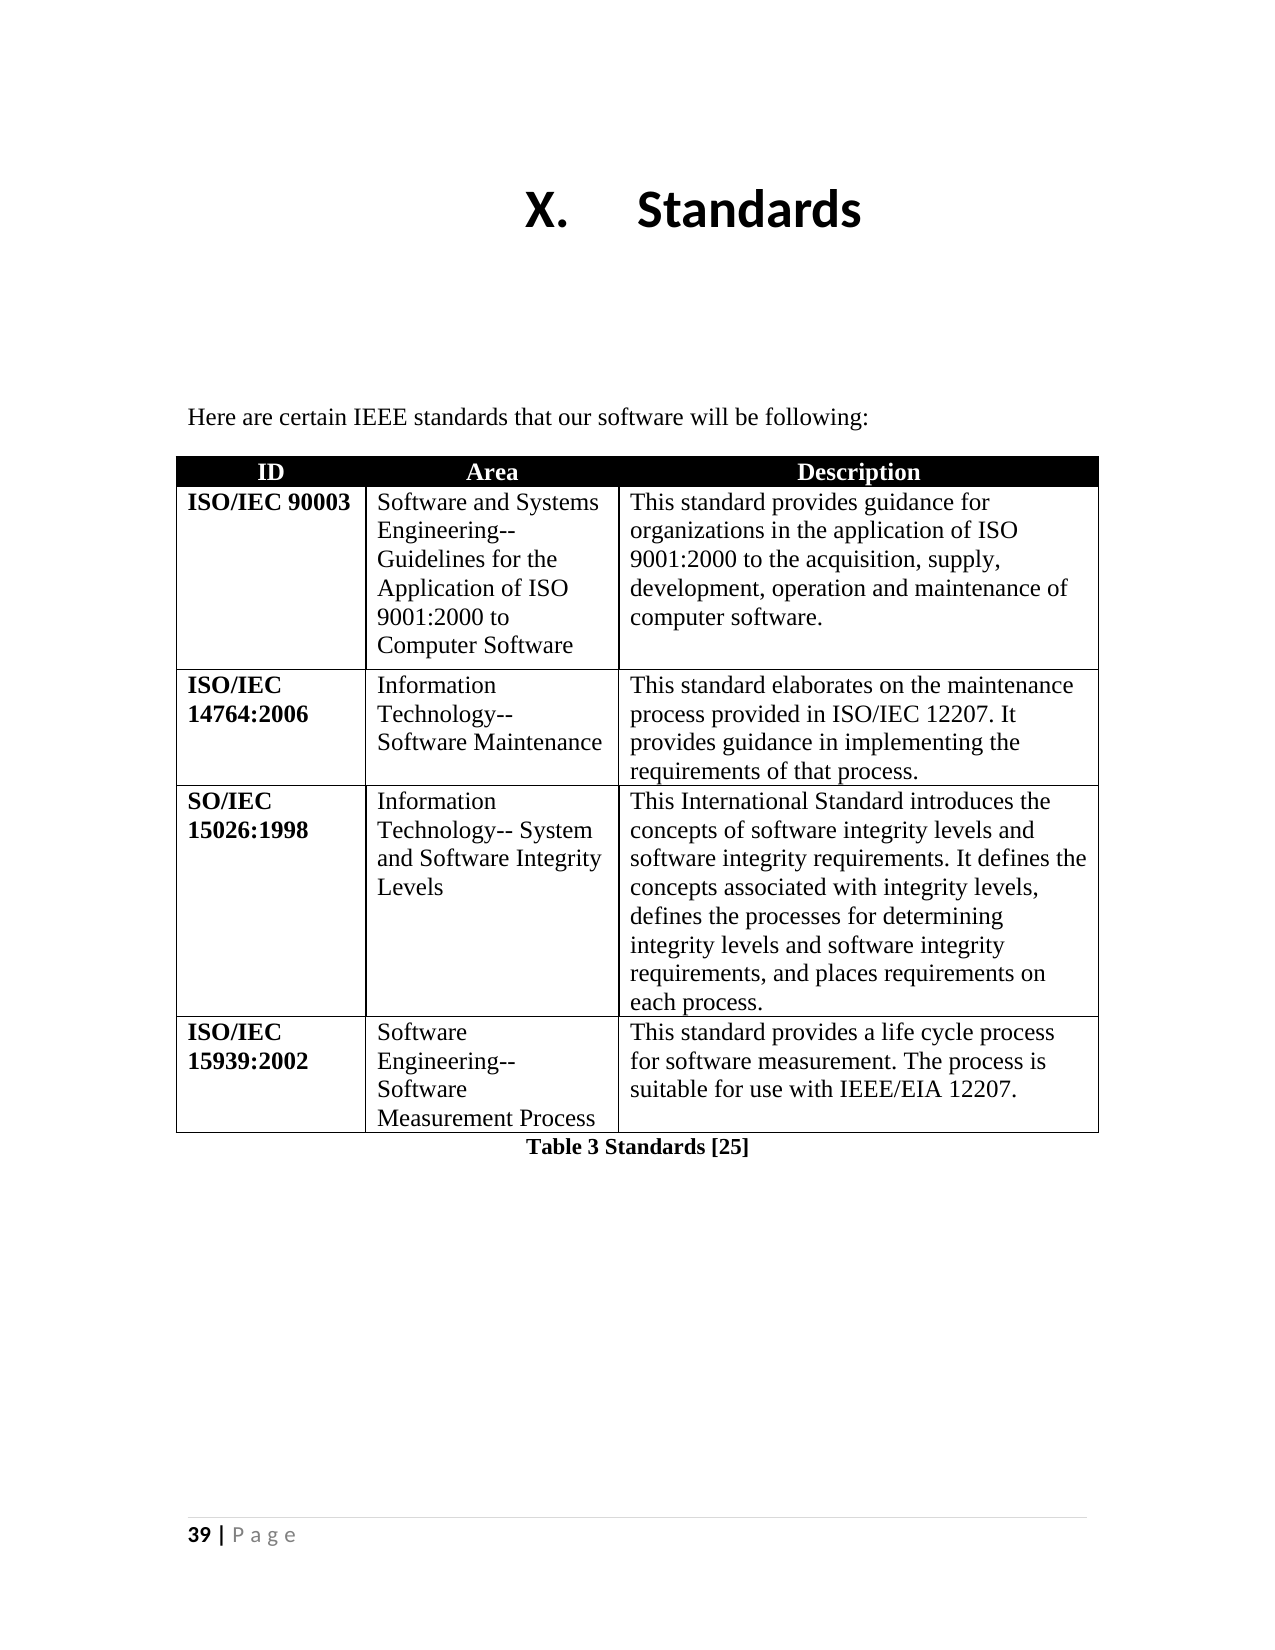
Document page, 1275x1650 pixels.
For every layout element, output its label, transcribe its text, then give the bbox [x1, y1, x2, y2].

table_cell This International Standard introduces the concepts of software integrity levels and software integrity requirements. It defines the concepts associated with integrity levels, defines the processes for determining integrity levels and software integrity requirements, and places requirements on each process. [620, 786, 1098, 1016]
table_header Description [619, 457, 1098, 486]
text Here are certain IEEE standards that our software will be following: [187, 402, 1087, 431]
table_cell This standard provides guidance for organizations in the application of ISO 9001:2000 to the acquisition, supply, development, operation and maintenance of computer software. [620, 487, 1098, 669]
table_cell ISO/IEC 90003 [177, 487, 365, 669]
table_cell ISO/IEC 15939:2002 [177, 1017, 365, 1132]
text Table 3 Standards [25] [187, 1133, 1087, 1159]
table_header ID [177, 457, 365, 486]
subtitle Standards [300, 175, 1087, 241]
table_cell ISO/IEC 14764:2006 [177, 670, 365, 785]
table_header Area [366, 457, 618, 486]
table_cell SO/IEC 15026:1998 [177, 786, 365, 1016]
table_cell This standard elaborates on the maintenance process provided in ISO/IEC 12207. It provides guidance in implementing the requirements of that process. [619, 670, 1098, 785]
table_cell This standard provides a life cycle process for software measurement. The process is suitable for use with IEEE/EIA 12207. [619, 1017, 1098, 1132]
table_cell Software Engineering-- Software Measurement Process [366, 1017, 618, 1132]
table_cell Software and Systems Engineering-- Guidelines for the Application of ISO 9001:2000 to Computer Software [367, 487, 618, 669]
table_cell Information Technology-- System and Software Integrity Levels [367, 786, 618, 1016]
table_cell Information Technology-- Software Maintenance [366, 670, 618, 785]
